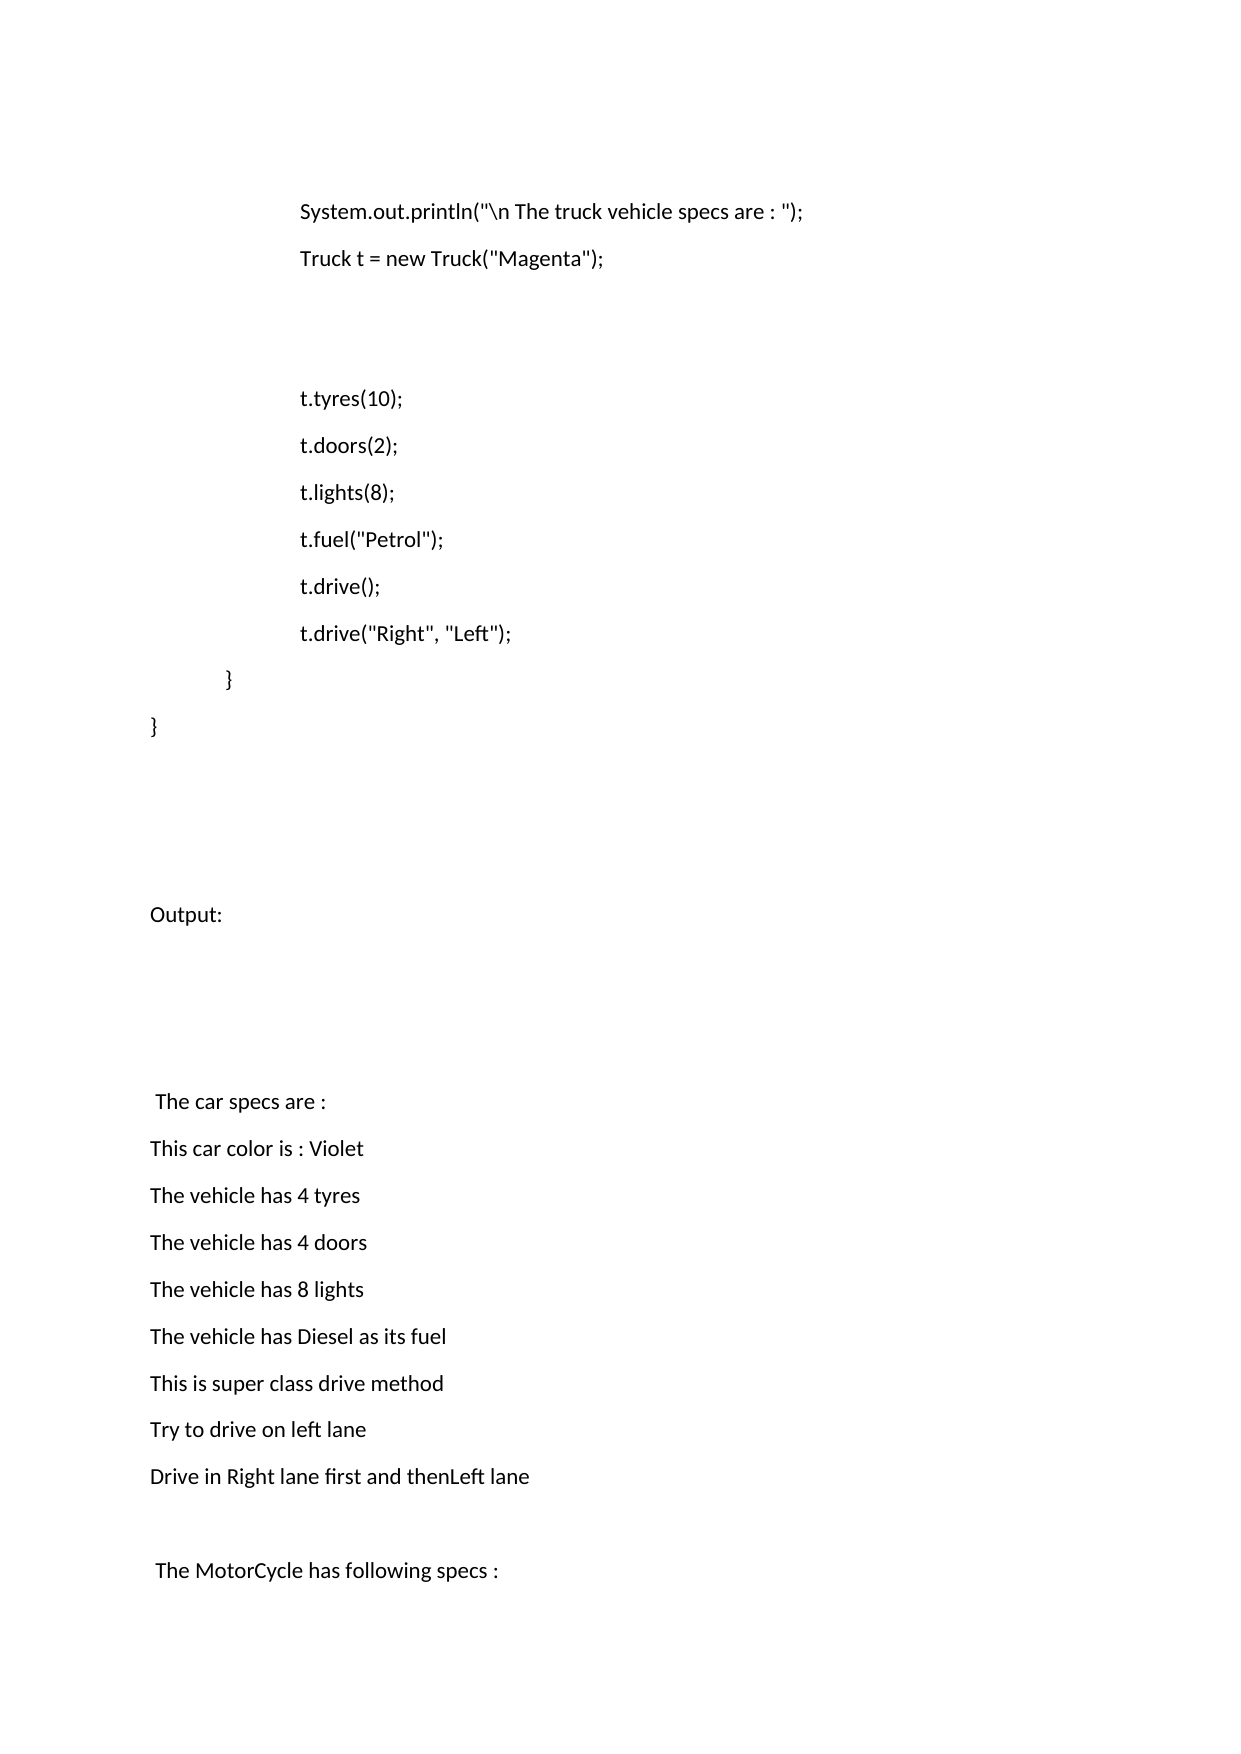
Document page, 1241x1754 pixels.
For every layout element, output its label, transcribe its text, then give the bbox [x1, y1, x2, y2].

text The car specs are : [150, 1087, 1090, 1116]
text t.drive(); [150, 572, 1090, 600]
text The vehicle has 4 doors [150, 1228, 1090, 1256]
text The vehicle has Diesel as its fuel [150, 1322, 1090, 1350]
text t.drive("Right", "Left"); [150, 619, 1090, 647]
text Output: [150, 900, 1090, 928]
text Drive in Right lane first and thenLeft lane [150, 1462, 1090, 1491]
text This car color is : Violet [150, 1134, 1090, 1162]
text System.out.println("\n The truck vehicle specs are : "); [150, 197, 1090, 225]
text The vehicle has 4 tyres [150, 1181, 1090, 1209]
text } [150, 712, 1090, 741]
text } [150, 666, 1090, 694]
text Try to drive on left lane [150, 1416, 1090, 1444]
text The MotorCycle has following specs : [150, 1556, 1090, 1584]
text t.fuel("Petrol"); [150, 525, 1090, 553]
text t.lights(8); [150, 478, 1090, 506]
text Truck t = new Truck("Magenta"); [150, 244, 1090, 272]
text t.doors(2); [150, 431, 1090, 459]
text t.tyres(10); [150, 384, 1090, 412]
text The vehicle has 8 lights [150, 1275, 1090, 1303]
text This is super class drive method [150, 1369, 1090, 1397]
